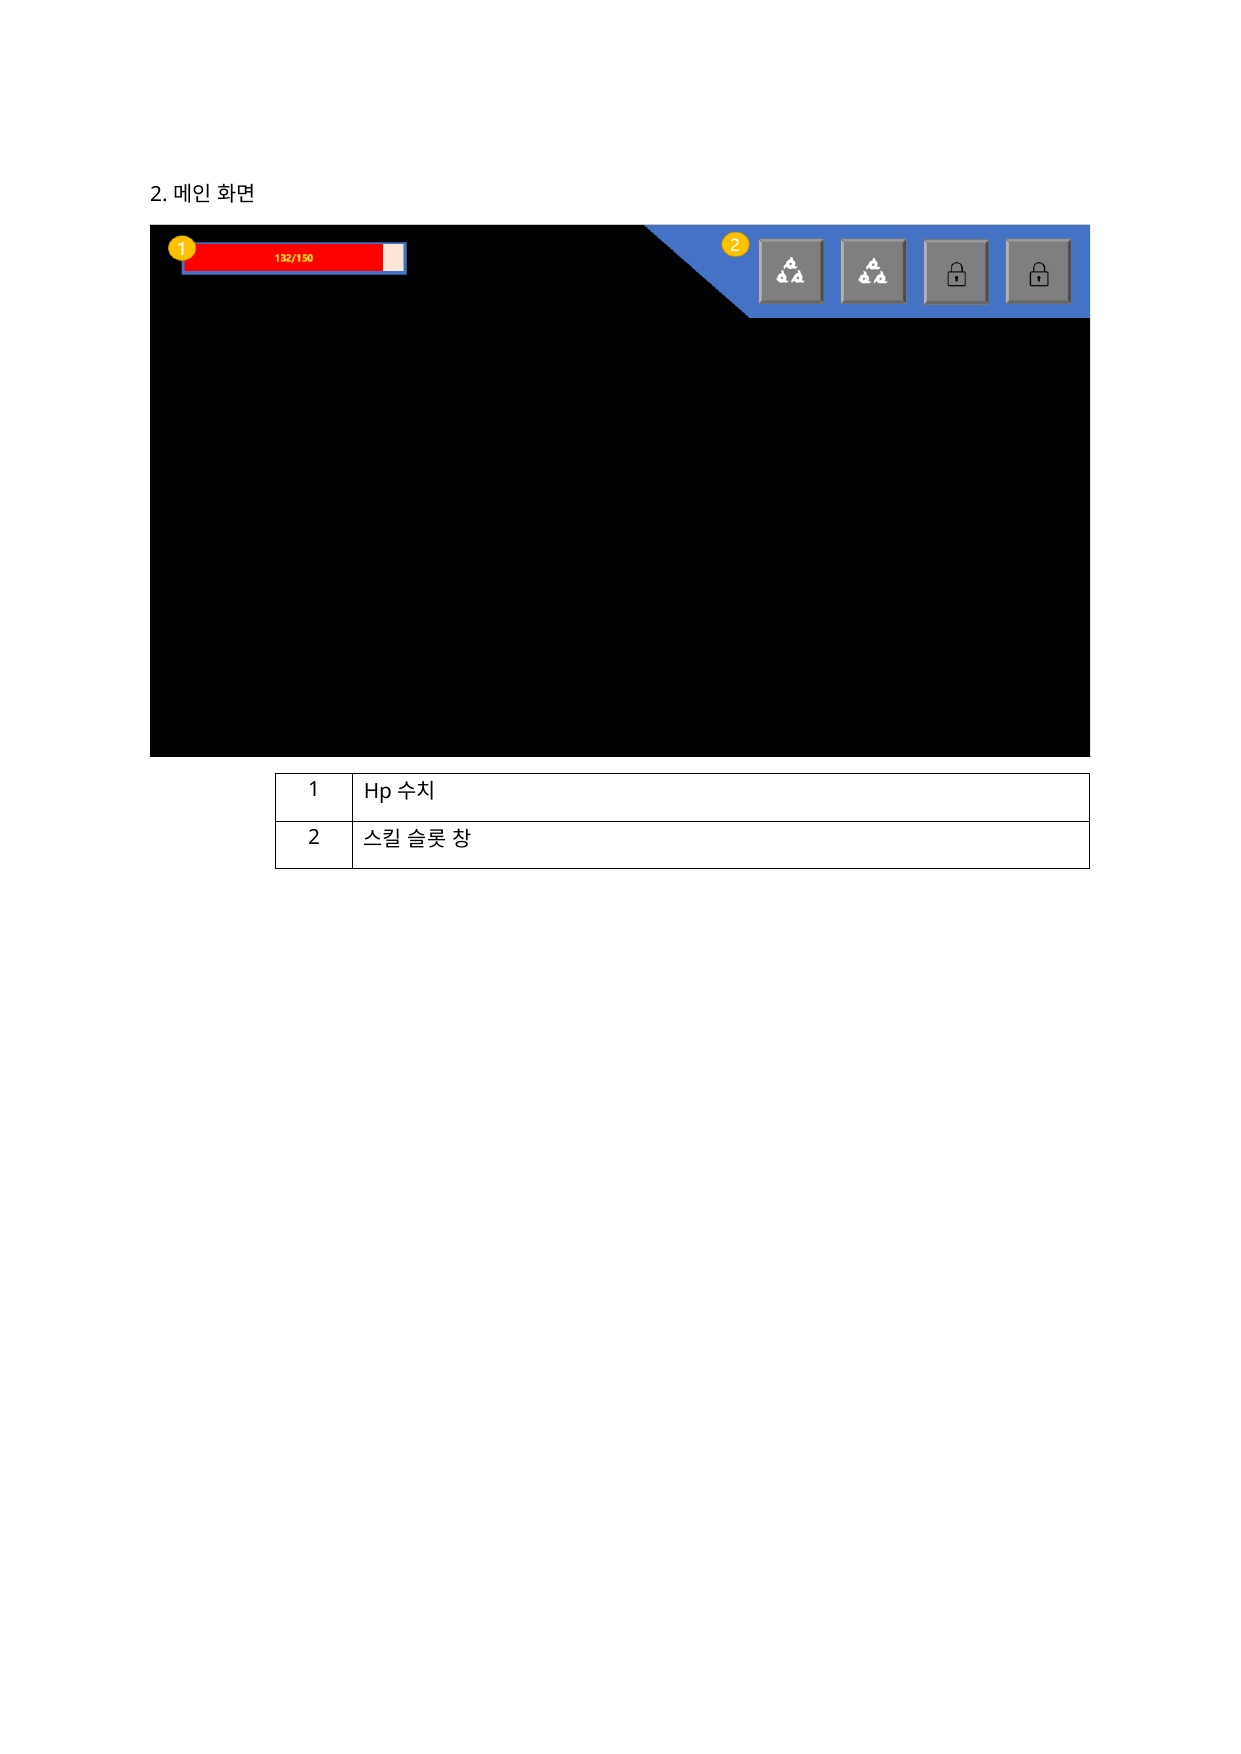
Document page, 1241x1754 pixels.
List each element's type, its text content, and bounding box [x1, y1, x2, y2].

table_header 1 [276, 774, 352, 821]
table_cell 2 [276, 822, 352, 868]
picture [150, 224, 1091, 757]
table_cell 스킬 슬롯 창 [353, 822, 1089, 868]
table_header Hp 수치 [353, 774, 1089, 821]
text 2. 메인 화면 [150, 177, 1090, 207]
